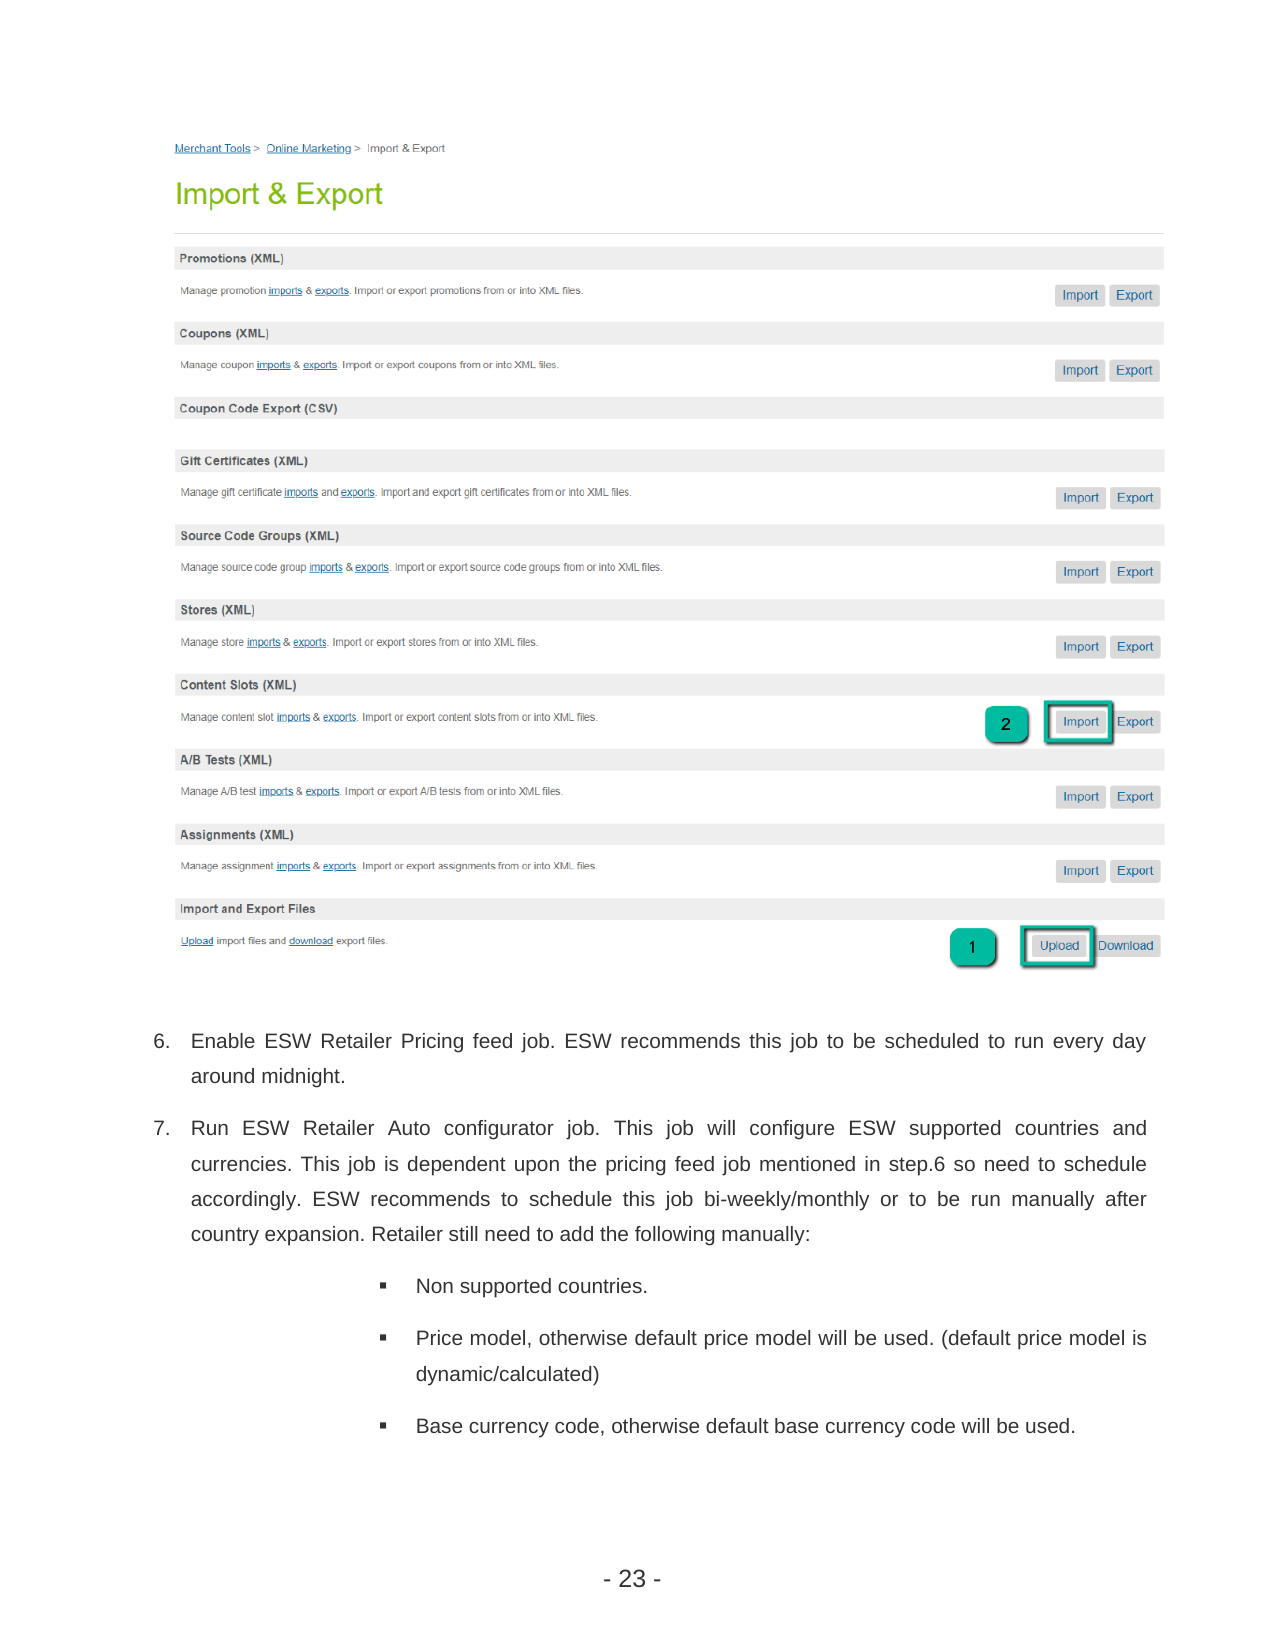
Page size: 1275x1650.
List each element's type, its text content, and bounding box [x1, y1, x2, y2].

list Non supported countries. [378, 1263, 1148, 1298]
list Price model, otherwise default price model will be used. (default price model is dynamic/calculated) [378, 1315, 1148, 1386]
list Run ESW Retailer Auto configurator job. This job will configure ESW supported countries and currencies. This job is dependent upon the pricing feed job mentioned in step.6 so need to schedule accordingly. ESW recommends to schedule this job bi-weekly/monthly or to be run manually after country expansion. Retailer still need to add the following manually: [153, 1104, 1148, 1246]
list Base currency code, otherwise default base currency code will be used. [378, 1402, 1148, 1438]
picture [153, 443, 1186, 1001]
picture [153, 121, 1186, 427]
list Enable ESW Retailer Pricing feed job. ESW recommends this job to be scheduled to run every day around midnight. [153, 1017, 1148, 1088]
